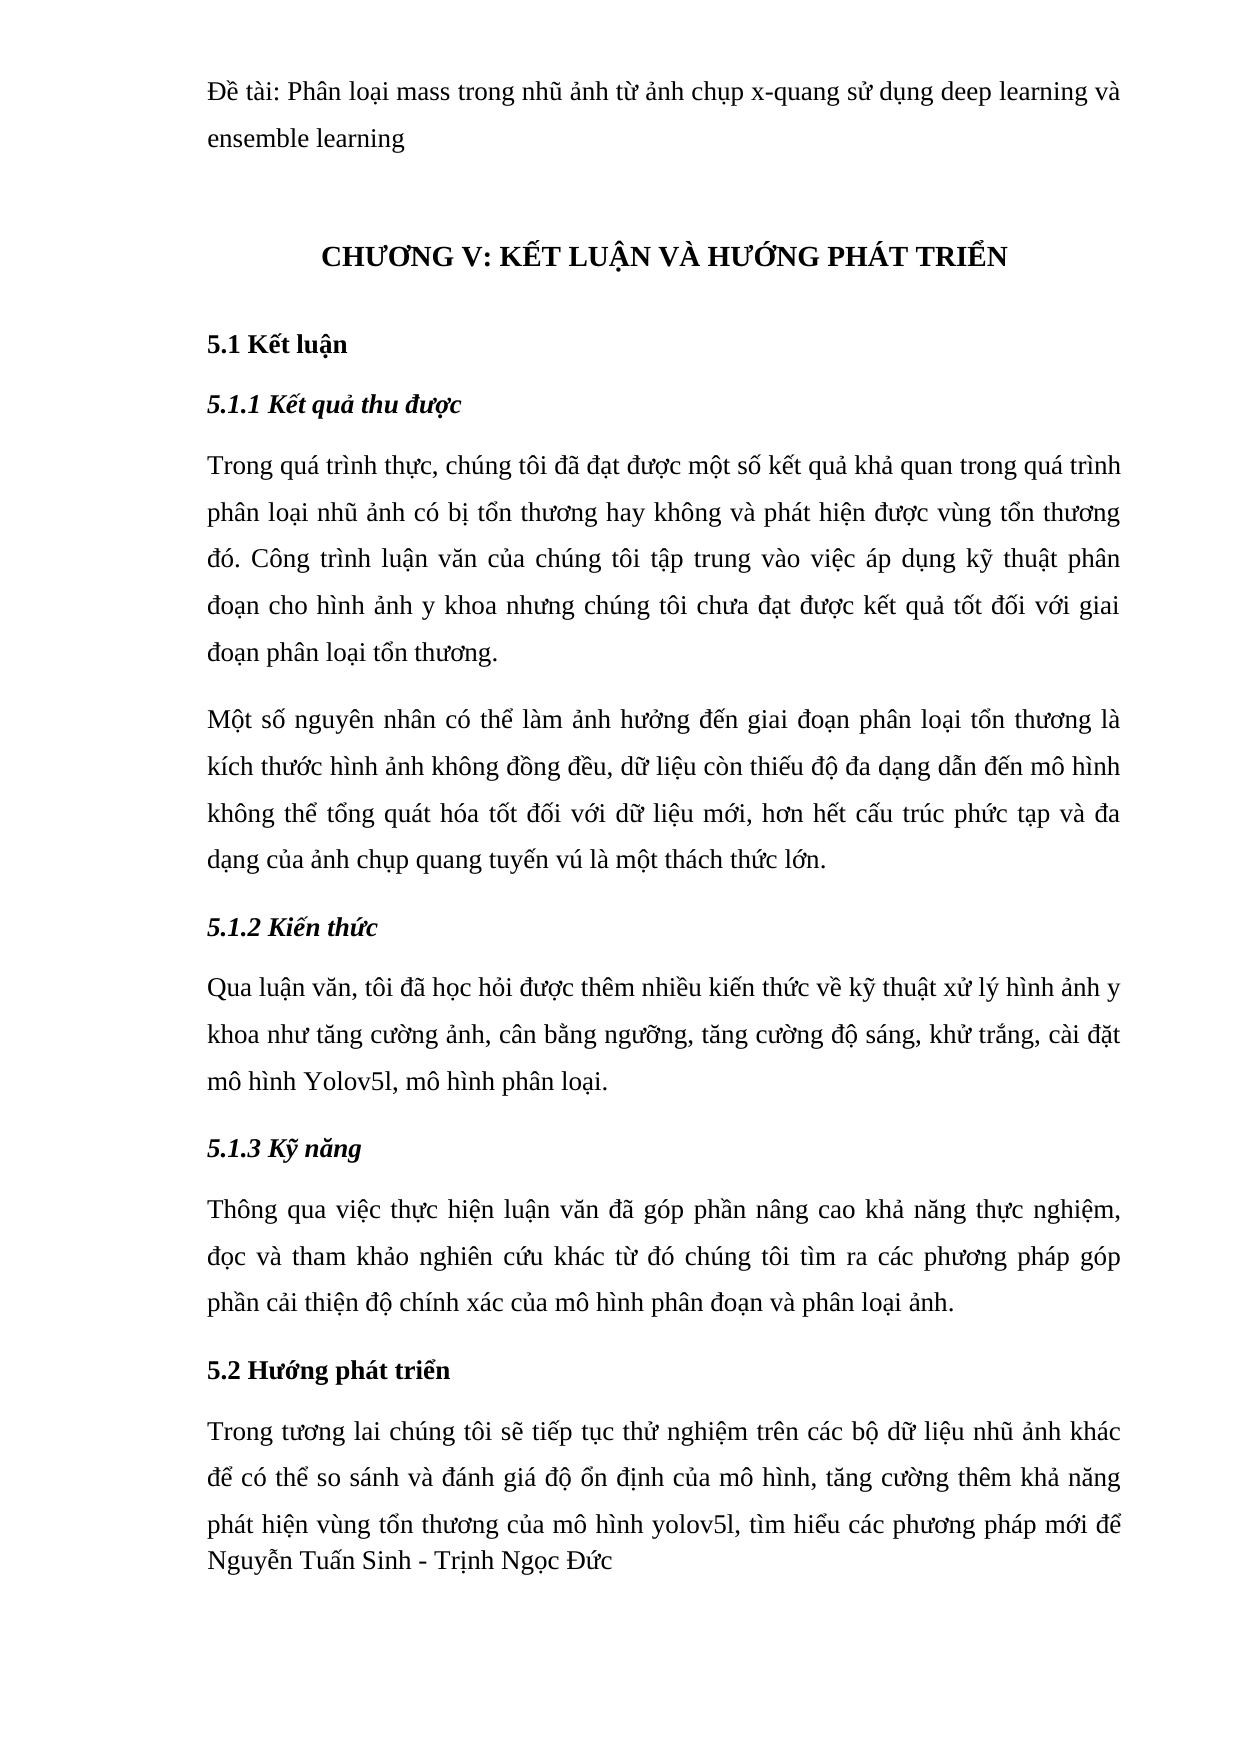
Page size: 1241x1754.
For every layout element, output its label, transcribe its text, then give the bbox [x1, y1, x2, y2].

subtitle 5.1.2 Kiến thức [207, 911, 1122, 942]
subtitle 5.1 Kết luận [207, 328, 1122, 359]
subtitle 5.2 Hướng phát triển [207, 1354, 1122, 1385]
subtitle 5.1.1 Kết quả thu được [207, 388, 1122, 419]
subtitle CHƯƠNG V: KẾT LUẬN VÀ HƯỚNG PHÁT TRIỂN [207, 239, 1122, 273]
text Trong quá trình thực, chúng tôi đã đạt được một số kết quả khả quan trong quá trình phân loại nhũ ảnh có bị tổn thương hay không và phát hiện được vùng tổn thương đó. Công trình luận văn của chúng tôi tập trung vào việc áp dụng kỹ thuật phân đoạn cho hình ảnh y khoa nhưng chúng tôi chưa đạt được kết quả tốt đối với giai đoạn phân loại tổn thương. [207, 449, 1122, 667]
text Thông qua việc thực hiện luận văn đã góp phần nâng cao khả năng thực nghiệm, đọc và tham khảo nghiên cứu khác từ đó chúng tôi tìm ra các phương pháp góp phần cải thiện độ chính xác của mô hình phân đoạn và phân loại ảnh. [207, 1193, 1122, 1318]
text Một số nguyên nhân có thể làm ảnh hưởng đến giai đoạn phân loại tổn thương là kích thước hình ảnh không đồng đều, dữ liệu còn thiếu độ đa dạng dẫn đến mô hình không thể tổng quát hóa tốt đối với dữ liệu mới, hơn hết cấu trúc phức tạp và đa dạng của ảnh chụp quang tuyến vú là một thách thức lớn. [207, 703, 1122, 874]
subtitle 5.1.3 Kỹ năng [207, 1132, 1122, 1163]
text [207, 1415, 1122, 1539]
text Qua luận văn, tôi đã học hỏi được thêm nhiều kiến thức về kỹ thuật xử lý hình ảnh y khoa như tăng cường ảnh, cân bằng ngưỡng, tăng cường độ sáng, khử trắng, cài đặt mô hình Yolov5l, mô hình phân loại. [207, 972, 1122, 1096]
